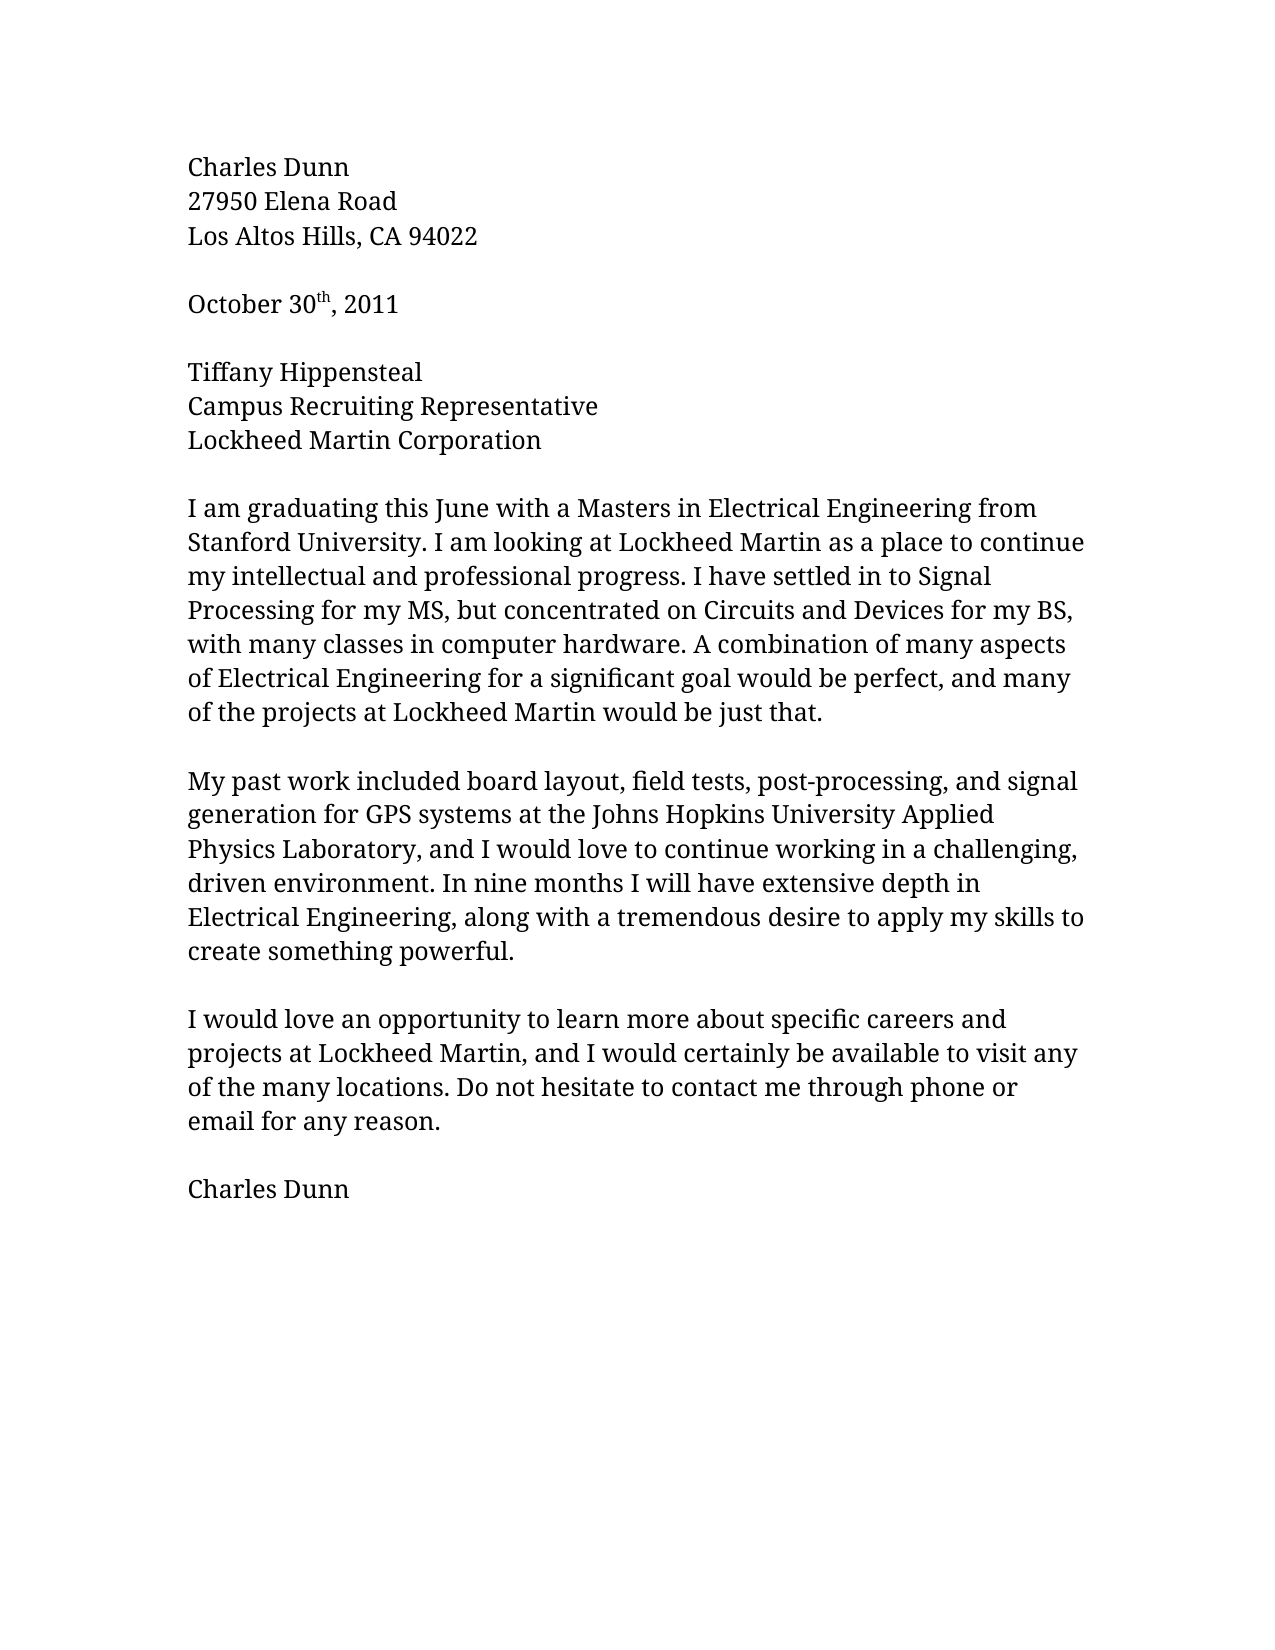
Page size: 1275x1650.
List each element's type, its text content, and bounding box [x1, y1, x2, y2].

text Tiffany Hippensteal [187, 354, 1087, 388]
text I am graduating this June with a Masters in Electrical Engineering from Stanford University. I am looking at Lockheed Martin as a place to continue my intellectual and professional progress. I have settled in to Signal Processing for my MS, but concentrated on Circuits and Devices for my BS, with many classes in computer hardware. A combination of many aspects of Electrical Engineering for a significant goal would be perfect, and many of the projects at Lockheed Martin would be just that. [187, 491, 1087, 729]
text I would love an opportunity to learn more about specific careers and projects at Lockheed Martin, and I would certainly be available to visit any of the many locations. Do not hesitate to contact me through phone or email for any reason. [187, 1002, 1087, 1138]
text Lockheed Martin Corporation [187, 422, 1087, 457]
text Charles Dunn [187, 150, 1087, 184]
text 27950 Elena Road [187, 184, 1087, 218]
text My past work included board layout, field tests, post-processing, and signal generation for GPS systems at the Johns Hopkins University Applied Physics Laboratory, and I would love to continue working in a challenging, driven environment. In nine months I will have extensive depth in Electrical Engineering, along with a tremendous desire to apply my skills to create something powerful. [187, 763, 1087, 967]
text October 30th, 2011 [187, 286, 1087, 320]
text Campus Recruiting Representative [187, 388, 1087, 422]
text Charles Dunn [187, 1172, 1087, 1206]
text Los Altos Hills, CA 94022 [187, 218, 1087, 252]
